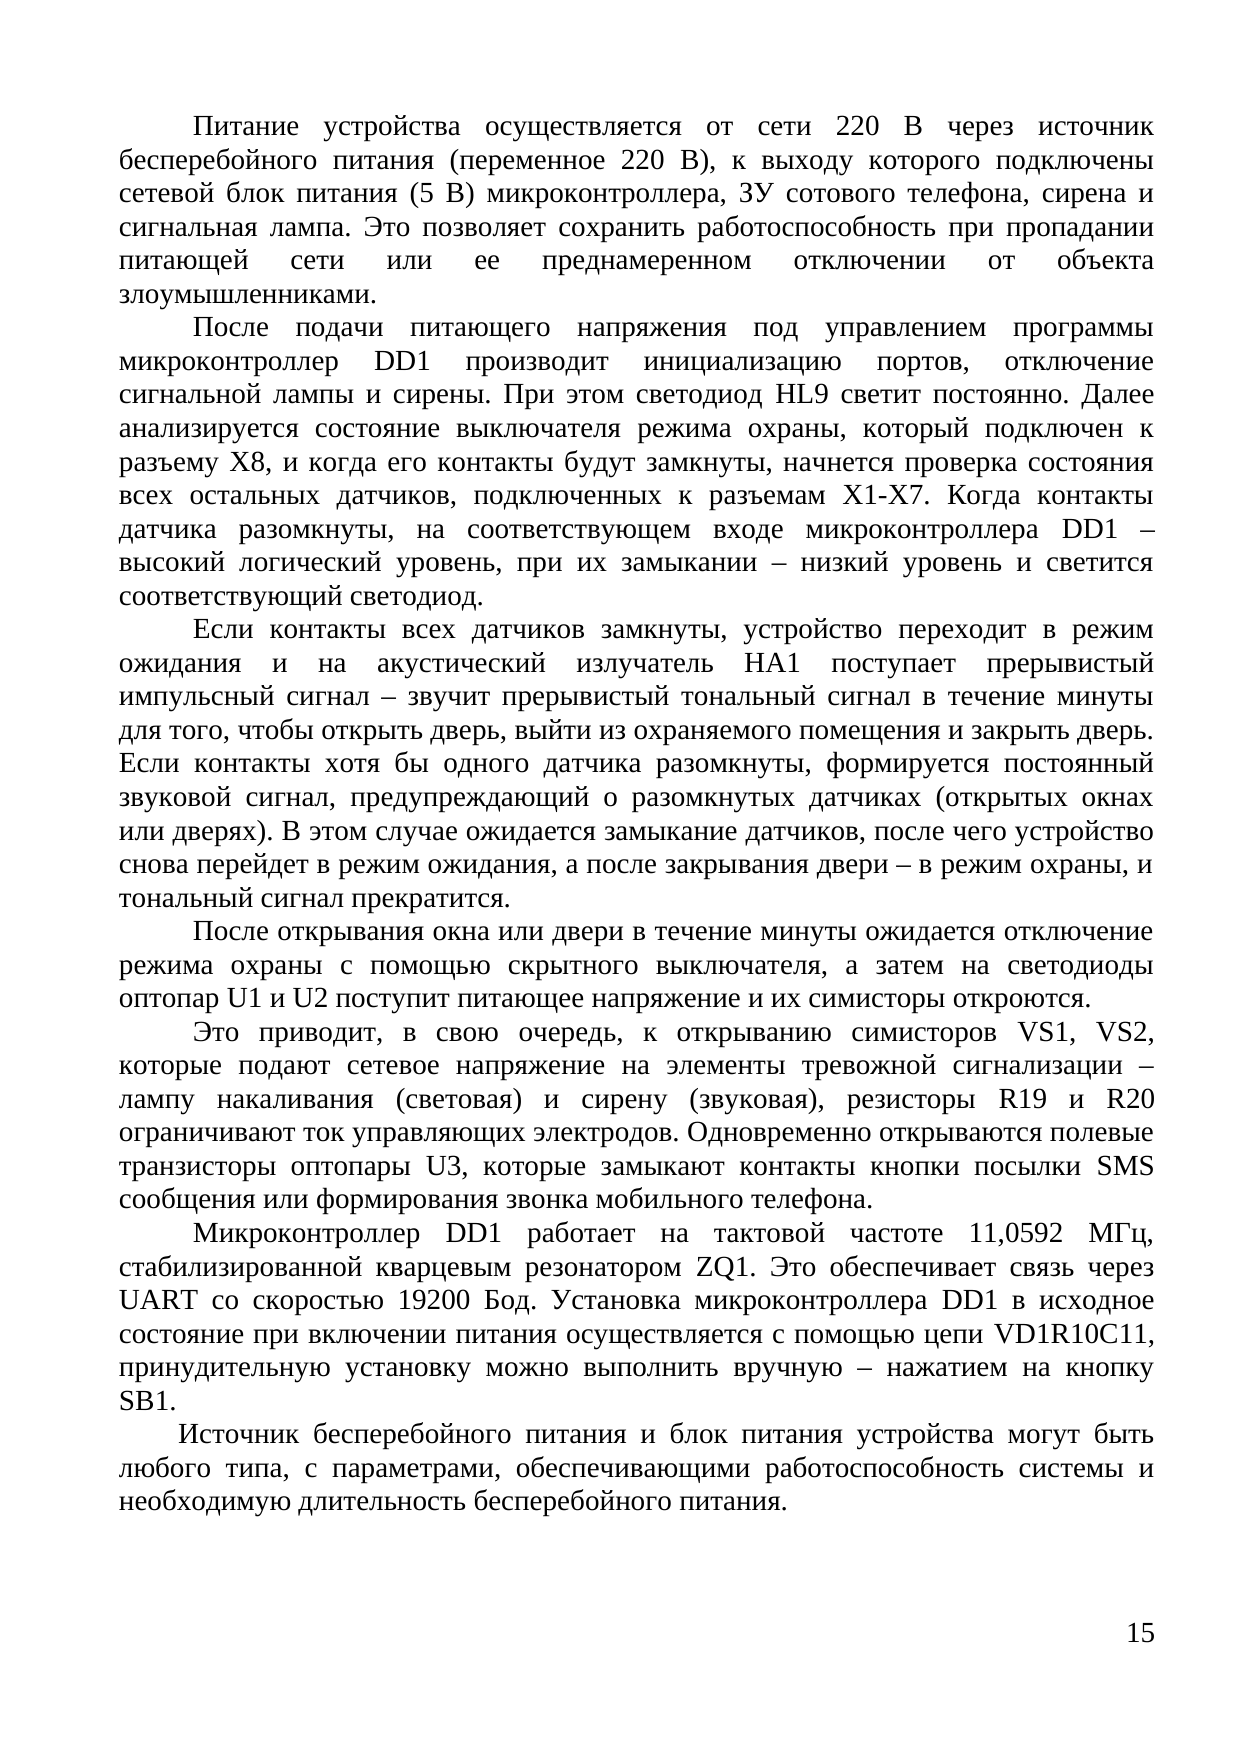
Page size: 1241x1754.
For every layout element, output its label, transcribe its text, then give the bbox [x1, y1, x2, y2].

text Питание устройства осуществляется от сети 220 В через источник бесперебойного питания (переменное 220 В), к выходу которого подключены сетевой блок питания (5 В) микроконтроллера, ЗУ сотового телефона, сирена и сигнальная лампа. Это позволяет сохранить работоспособность при пропадании питающей сети или ее преднамеренном отключении от объекта злоумышленниками. [119, 108, 1155, 309]
text Это приводит, в свою очередь, к открыванию симисторов VS1, VS2, которые подают сетевое напряжение на элементы тревожной сигнализации – лампу накаливания (световая) и сирену (звуковая), резисторы R19 и R20 ограничивают ток управляющих электродов. Одновременно открываются полевые транзисторы оптопары U3, которые замыкают контакты кнопки посылки SMS сообщения или формирования звонка мобильного телефона. [119, 1014, 1155, 1215]
text После подачи питающего напряжения под управлением программы микроконтроллер DD1 производит инициализацию портов, отключение сигнальной лампы и сирены. При этом светодиод HL9 светит постоянно. Далее анализируется состояние выключателя режима охраны, который подключен к разъему Х8, и когда его контакты будут замкнуты, начнется проверка состояния всех остальных датчиков, подключенных к разъемам Х1-Х7. Когда контакты датчика разомкнуты, на соответствующем входе микроконтроллера DD1 – высокий логический уровень, при их замыкании – низкий уровень и светится соответствующий светодиод. [119, 309, 1155, 611]
text Микроконтроллер DD1 работает на тактовой частоте 11,0592 МГц, стабилизированной кварцевым резонатором ZQ1. Это обеспечивает связь через UART со скоростью 19200 Бод. Установка микроконтроллера DD1 в исходное состояние при включении питания осуществляется с помощью цепи VD1R10C11, принудительную установку можно выполнить вручную – нажатием на кнопку SB1. [119, 1215, 1155, 1416]
text Источник бесперебойного питания и блок питания устройства могут быть любого типа, с параметрами, обеспечивающими работоспособность системы и необходимую длительность бесперебойного питания. [119, 1416, 1155, 1517]
text После открывания окна или двери в течение минуты ожидается отключение режима охраны с помощью скрытного выключателя, а затем на светодиоды оптопар U1 и U2 поступит питающее напряжение и их симисторы откроются. [119, 913, 1155, 1014]
text Если контакты всех датчиков замкнуты, устройство переходит в режим ожидания и на акустический излучатель НА1 поступает прерывистый импульсный сигнал – звучит прерывистый тональный сигнал в течение минуты для того, чтобы открыть дверь, выйти из охраняемого помещения и закрыть дверь. Если контакты хотя бы одного датчика разомкнуты, формируется постоянный звуковой сигнал, предупреждающий о разомкнутых датчиках (открытых окнах или дверях). В этом случае ожидается замыкание датчиков, после чего устройство снова перейдет в режим ожидания, а после закрывания двери – в режим охраны, и тональный сигнал прекратится. [119, 611, 1155, 913]
